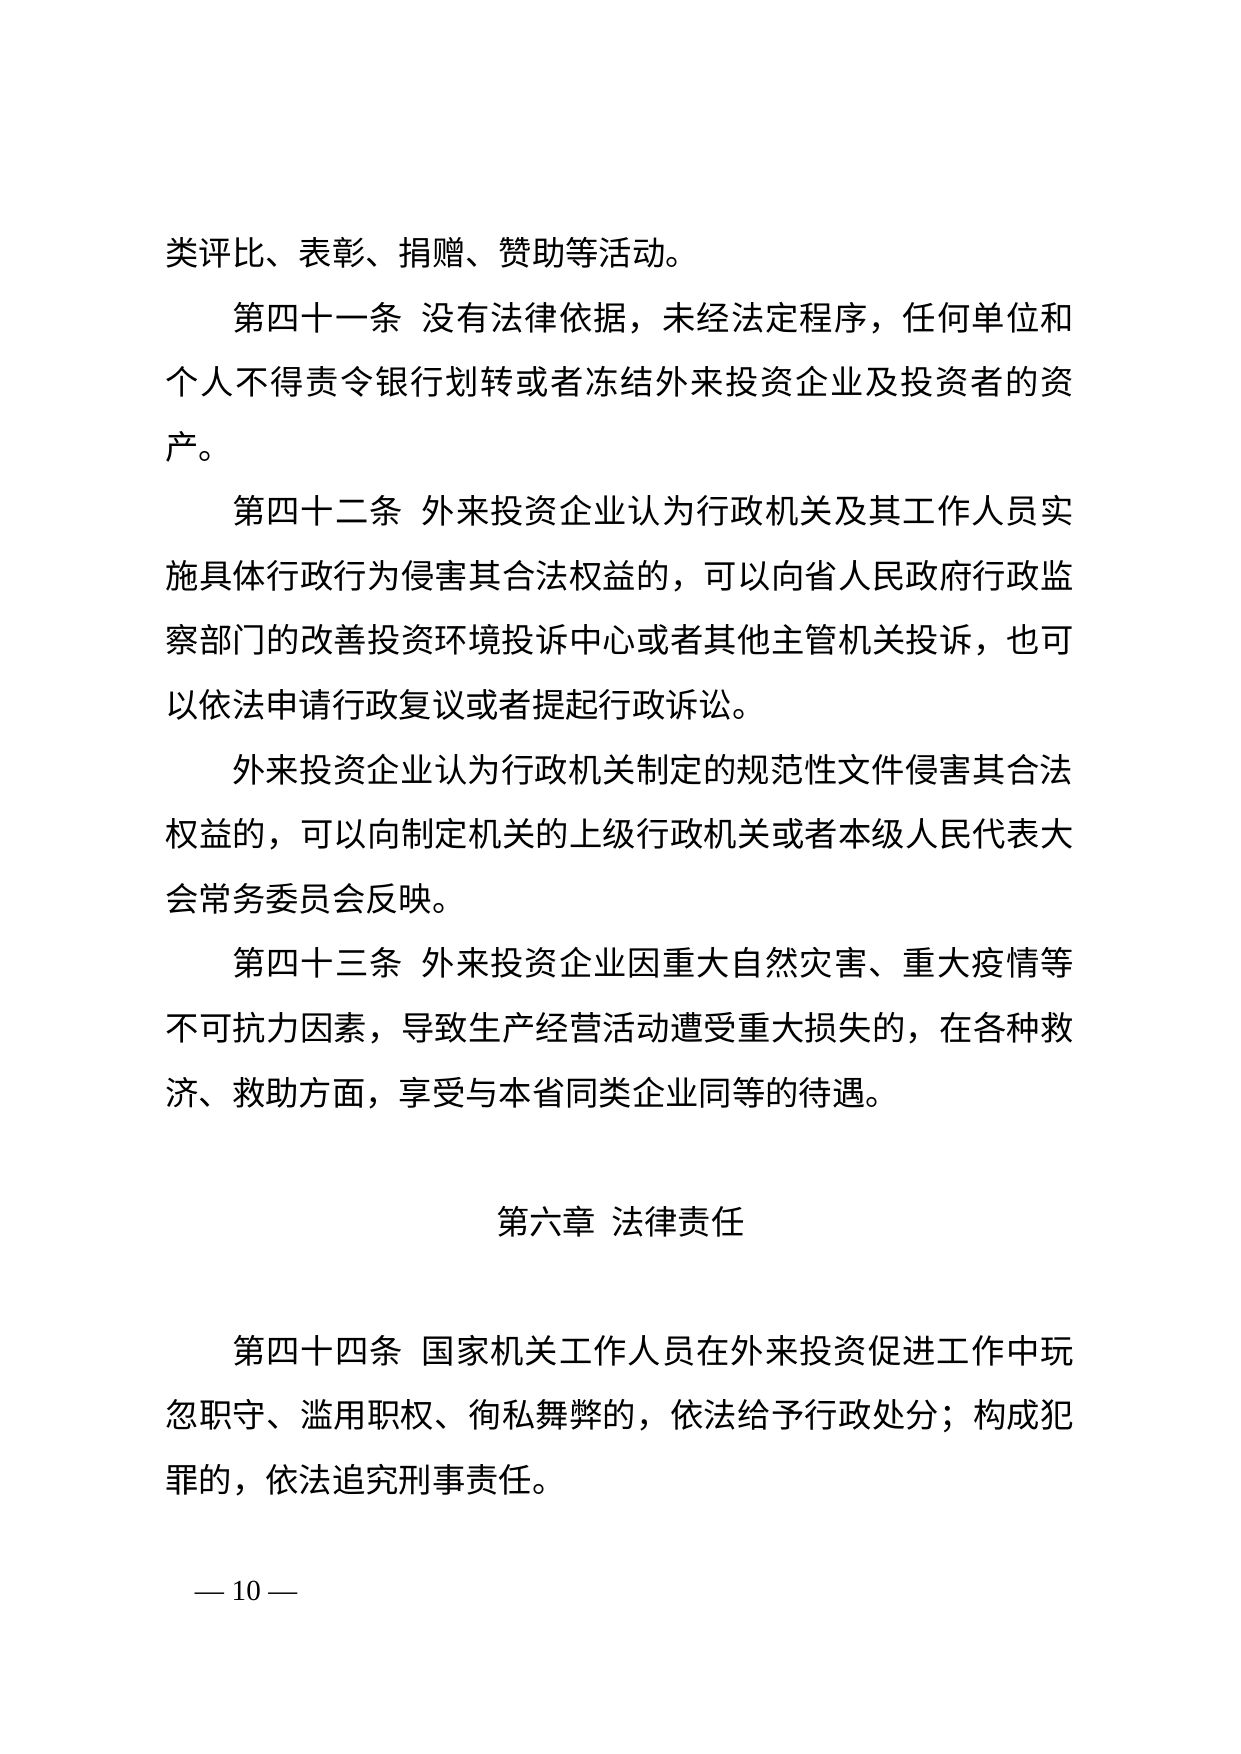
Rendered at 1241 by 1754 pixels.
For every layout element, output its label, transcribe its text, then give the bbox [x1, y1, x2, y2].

text 第四十四条 国家机关工作人员在外来投资促进工作中玩忽职守、滥用职权、徇私舞弊的，依法给予行政处分；构成犯罪的，依法追究刑事责任。 [165, 1312, 1075, 1505]
text 第四十二条 外来投资企业认为行政机关及其工作人员实施具体行政行为侵害其合法权益的，可以向省人民政府行政监察部门的改善投资环境投诉中心或者其他主管机关投诉，也可以依法申请行政复议或者提起行政诉讼。 [165, 472, 1075, 730]
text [165, 214, 1075, 278]
text 第四十三条 外来投资企业因重大自然灾害、重大疫情等不可抗力因素，导致生产经营活动遭受重大损失的，在各种救济、救助方面，享受与本省同类企业同等的待遇。 [165, 924, 1075, 1118]
text 第四十一条 没有法律依据，未经法定程序，任何单位和个人不得责令银行划转或者冻结外来投资企业及投资者的资产。 [165, 278, 1075, 472]
list 第六章 法律责任 [165, 1182, 1075, 1247]
text 外来投资企业认为行政机关制定的规范性文件侵害其合法权益的，可以向制定机关的上级行政机关或者本级人民代表大会常务委员会反映。 [165, 730, 1075, 924]
